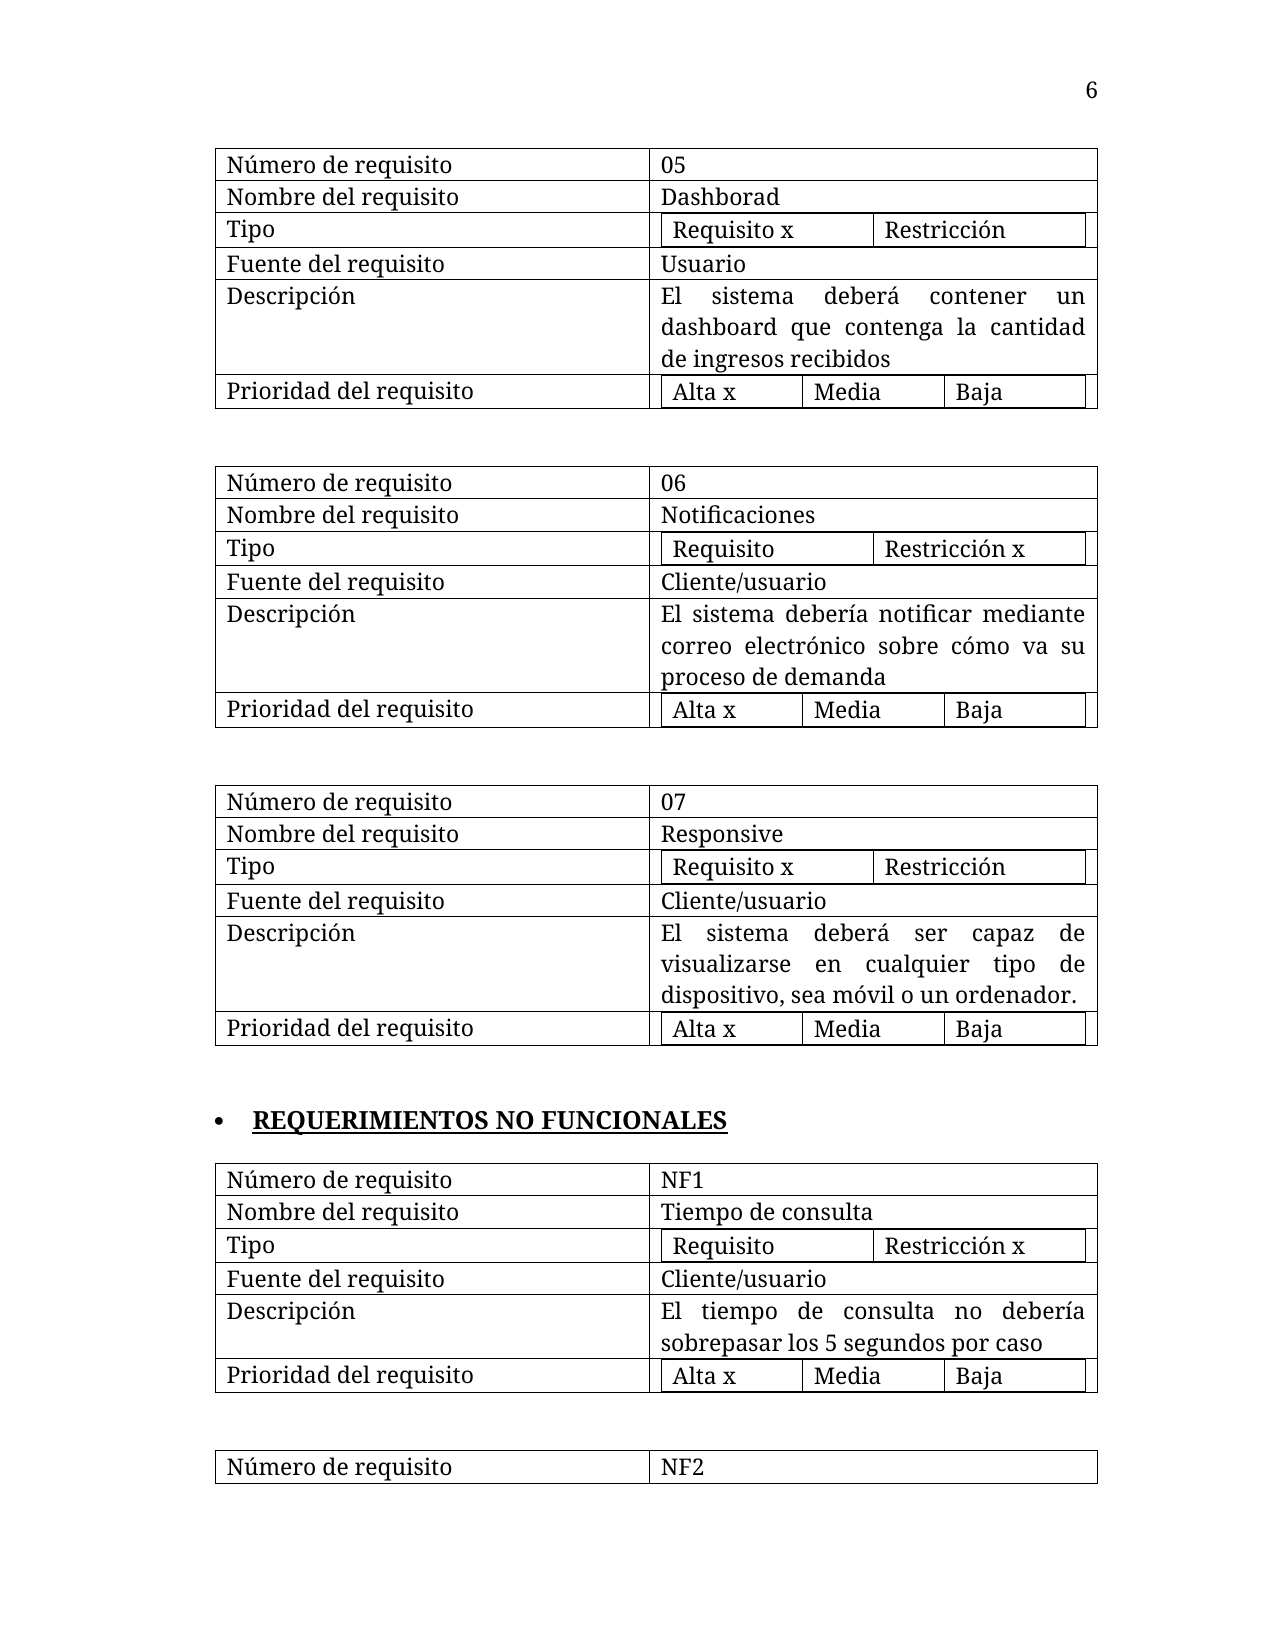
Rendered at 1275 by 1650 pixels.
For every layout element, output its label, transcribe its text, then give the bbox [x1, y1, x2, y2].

table_cell Nombre del requisito [216, 1196, 649, 1227]
table_header NF2 [650, 1451, 1097, 1482]
table_cell Tiempo de consulta [650, 1196, 1097, 1227]
table_cell El tiempo de consulta no debería sobrepasar los 5 segundos por caso [650, 1295, 1097, 1358]
table_cell Prioridad del requisito [216, 375, 649, 408]
table_cell [650, 693, 661, 727]
table_cell [1086, 693, 1097, 727]
table_header 07 [650, 786, 1097, 817]
table_cell [874, 1230, 1085, 1261]
table_cell Cliente/usuario [650, 1263, 1097, 1294]
table_cell [662, 533, 873, 564]
table_cell [650, 375, 661, 408]
table_header Número de requisito [216, 1451, 649, 1482]
table_cell [1086, 375, 1097, 408]
table_cell Prioridad del requisito [216, 1359, 649, 1392]
table_header Número de requisito [216, 149, 649, 180]
table_cell Tipo [216, 1229, 649, 1262]
table_header 05 [650, 149, 1097, 180]
table_cell Cliente/usuario [650, 885, 1097, 916]
table_cell [1086, 1229, 1097, 1262]
table_cell Responsive [650, 818, 1097, 849]
table_cell [1086, 1012, 1097, 1045]
table_cell Dashborad [650, 181, 1097, 212]
table_cell [650, 213, 661, 247]
table_cell [874, 533, 1085, 564]
table_cell Tipo [216, 532, 649, 565]
table_cell [662, 1360, 802, 1391]
table_cell [945, 376, 1085, 407]
table_cell [650, 1229, 661, 1262]
table_cell Descripción [216, 1295, 649, 1358]
table_cell [662, 1013, 802, 1044]
table_header Número de requisito [216, 1164, 649, 1195]
table_cell [662, 376, 802, 407]
table_cell Prioridad del requisito [216, 693, 649, 727]
table_cell El sistema debería notificar mediante correo electrónico sobre cómo va su proceso de demanda [650, 599, 1097, 692]
table_cell Nombre del requisito [216, 818, 649, 849]
table_cell [1086, 1359, 1097, 1392]
table_cell Nombre del requisito [216, 181, 649, 212]
table_cell Tipo [216, 213, 649, 247]
table_cell Descripción [216, 599, 649, 692]
table_cell [945, 1360, 1085, 1391]
table_cell Prioridad del requisito [216, 1012, 649, 1045]
table_cell El sistema deberá contener un dashboard que contenga la cantidad de ingresos recibidos [650, 280, 1097, 374]
table_cell [803, 376, 944, 407]
table_header Número de requisito [216, 467, 649, 498]
table_cell [803, 1013, 944, 1044]
table_cell Fuente del requisito [216, 248, 649, 279]
table_cell [650, 850, 661, 883]
table_cell [874, 214, 1085, 246]
table_cell El sistema deberá ser capaz de visualizarse en cualquier tipo de dispositivo, sea móvil o un ordenador. [650, 917, 1097, 1011]
table_cell Tipo [216, 850, 649, 883]
table_cell Notificaciones [650, 499, 1097, 531]
table_cell Descripción [216, 280, 649, 374]
table_cell Cliente/usuario [650, 566, 1097, 597]
table_cell Usuario [650, 248, 1097, 279]
table_header 06 [650, 467, 1097, 498]
table_cell Fuente del requisito [216, 885, 649, 916]
table_cell [945, 1013, 1085, 1044]
table_cell [650, 1012, 661, 1045]
table_cell [662, 851, 873, 883]
table_cell [1086, 532, 1097, 565]
table_cell Nombre del requisito [216, 499, 649, 531]
table_cell Descripción [216, 917, 649, 1011]
list REQUERIMIENTOS NO FUNCIONALES [215, 1103, 1098, 1137]
table_cell [662, 214, 873, 246]
table_cell Fuente del requisito [216, 1263, 649, 1294]
table_cell [945, 694, 1085, 726]
table_cell [874, 851, 1085, 883]
table_header Número de requisito [216, 786, 649, 817]
table_cell Fuente del requisito [216, 566, 649, 597]
table_cell [1086, 850, 1097, 883]
table_cell [803, 1360, 944, 1391]
table_cell [803, 694, 944, 726]
table_cell [650, 1359, 661, 1392]
table_cell [662, 694, 802, 726]
table_cell [1086, 213, 1097, 247]
table_cell [650, 532, 661, 565]
table_cell [662, 1230, 873, 1261]
table_header NF1 [650, 1164, 1097, 1195]
